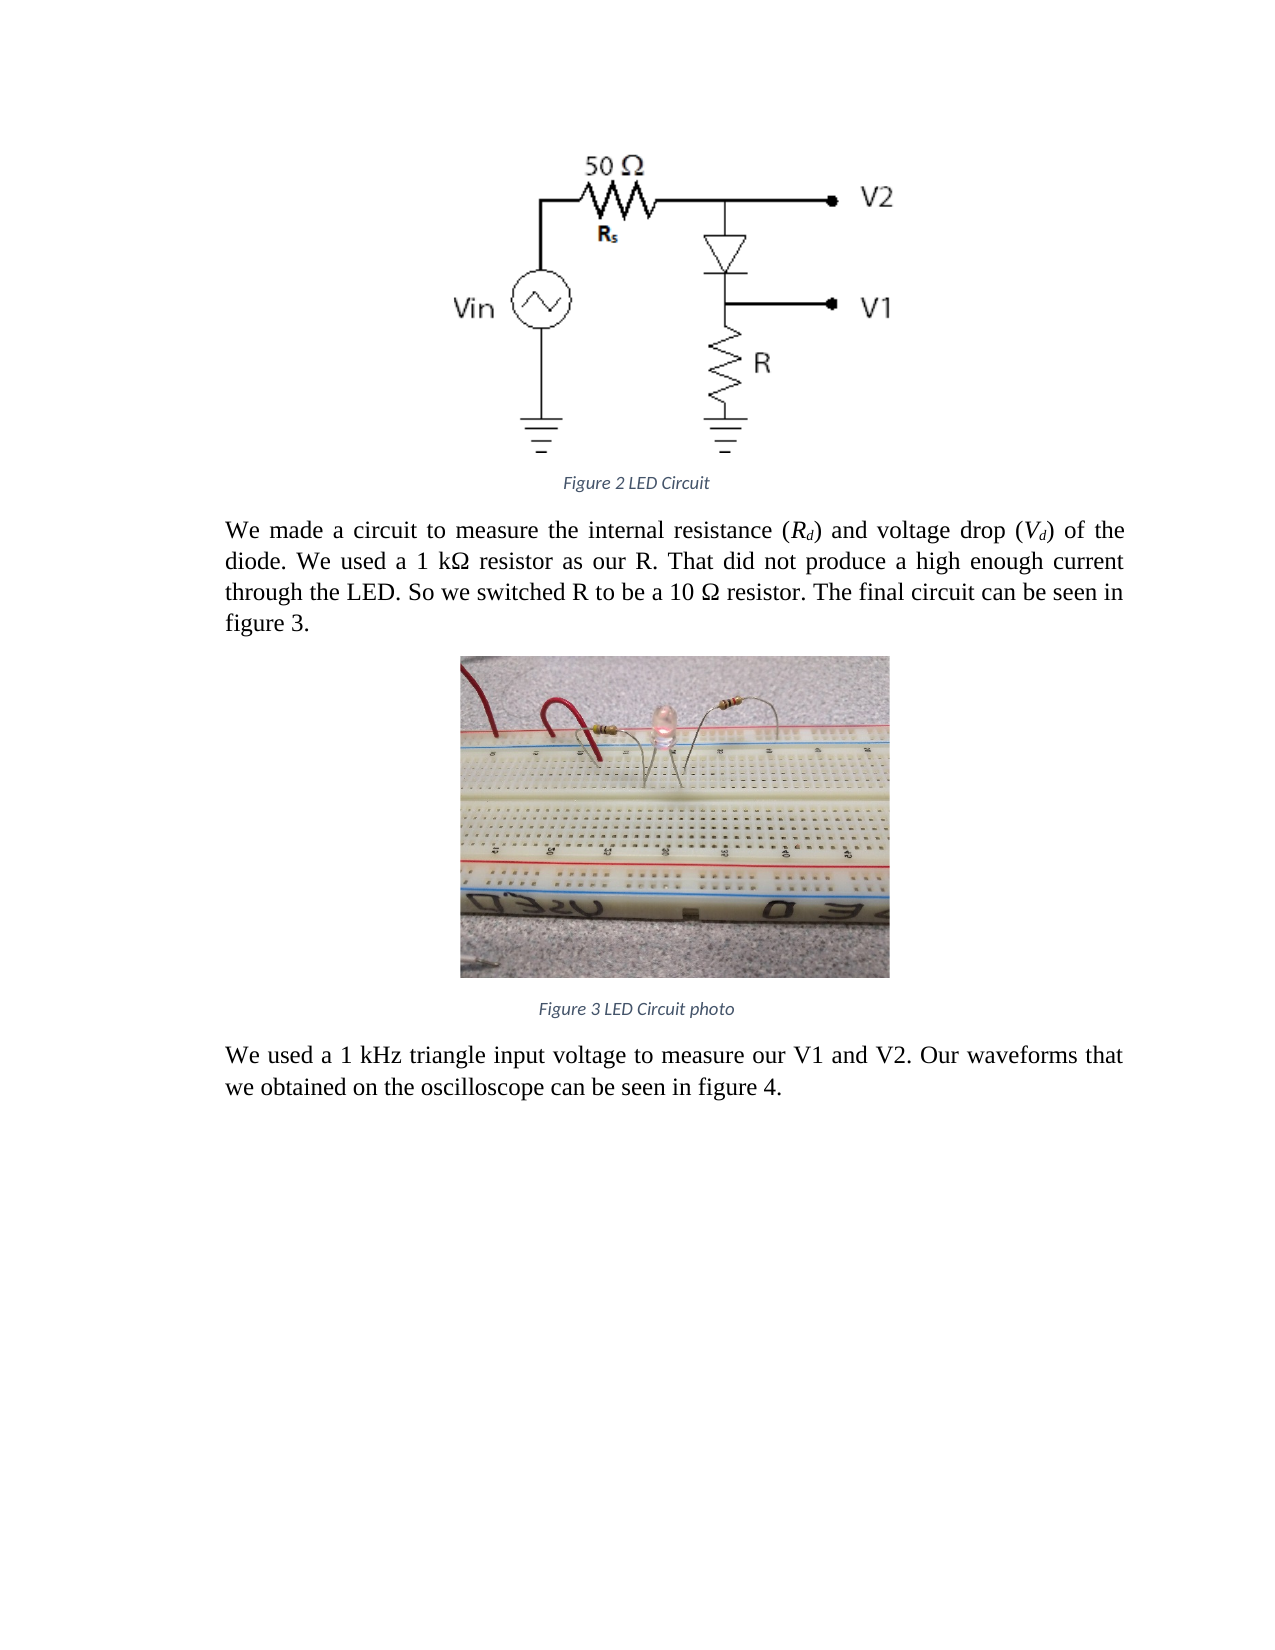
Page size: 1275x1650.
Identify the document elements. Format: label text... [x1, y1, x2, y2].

picture [453, 150, 897, 453]
text We made a circuit to measure the internal resistance (Rd) and voltage drop (Vd) of the diode. We used a 1 kΩ resistor as our R. That did not produce a high enough current through the LED. So we switched R to be a 10 Ω resistor. The final circuit can be seen in figure 3. [225, 515, 1125, 637]
text Figure 2 LED Circuit [150, 471, 1125, 494]
text Figure 3 LED Circuit photo [150, 997, 1125, 1020]
text We used a 1 kHz triangle input voltage to measure our V1 and V2. Our waveforms that we obtained on the oscilloscope can be seen in figure 4. [225, 1041, 1125, 1100]
picture [460, 656, 890, 978]
